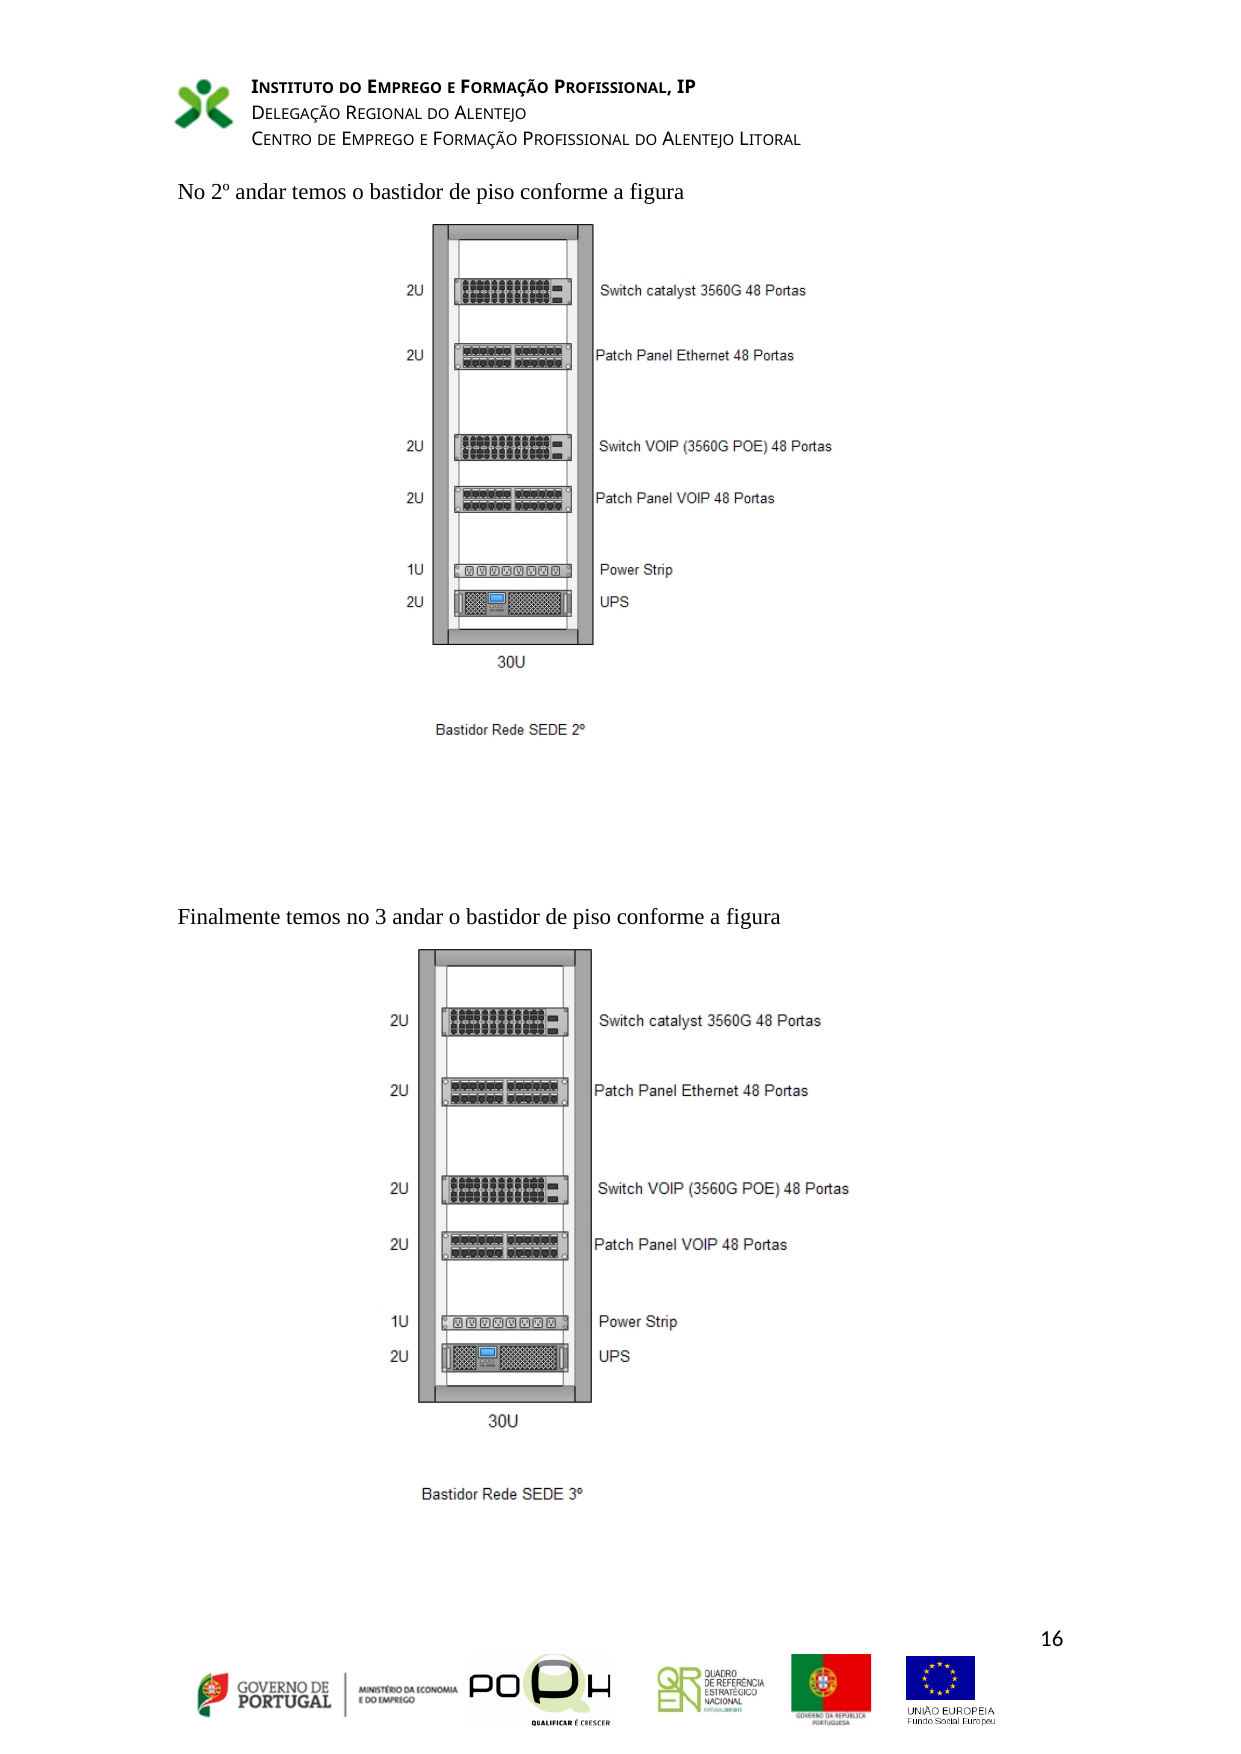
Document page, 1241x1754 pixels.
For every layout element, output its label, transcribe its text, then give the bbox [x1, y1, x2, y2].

picture [381, 948, 860, 1516]
text No 2º andar temos o bastidor de piso conforme a figura [177, 178, 1063, 205]
text Finalmente temos no 3 andar o bastidor de piso conforme a figura [177, 903, 1063, 930]
picture [398, 223, 842, 750]
picture [791, 1654, 872, 1726]
picture [169, 75, 245, 132]
picture [177, 1652, 611, 1737]
picture [649, 1654, 771, 1726]
picture [903, 1654, 997, 1726]
